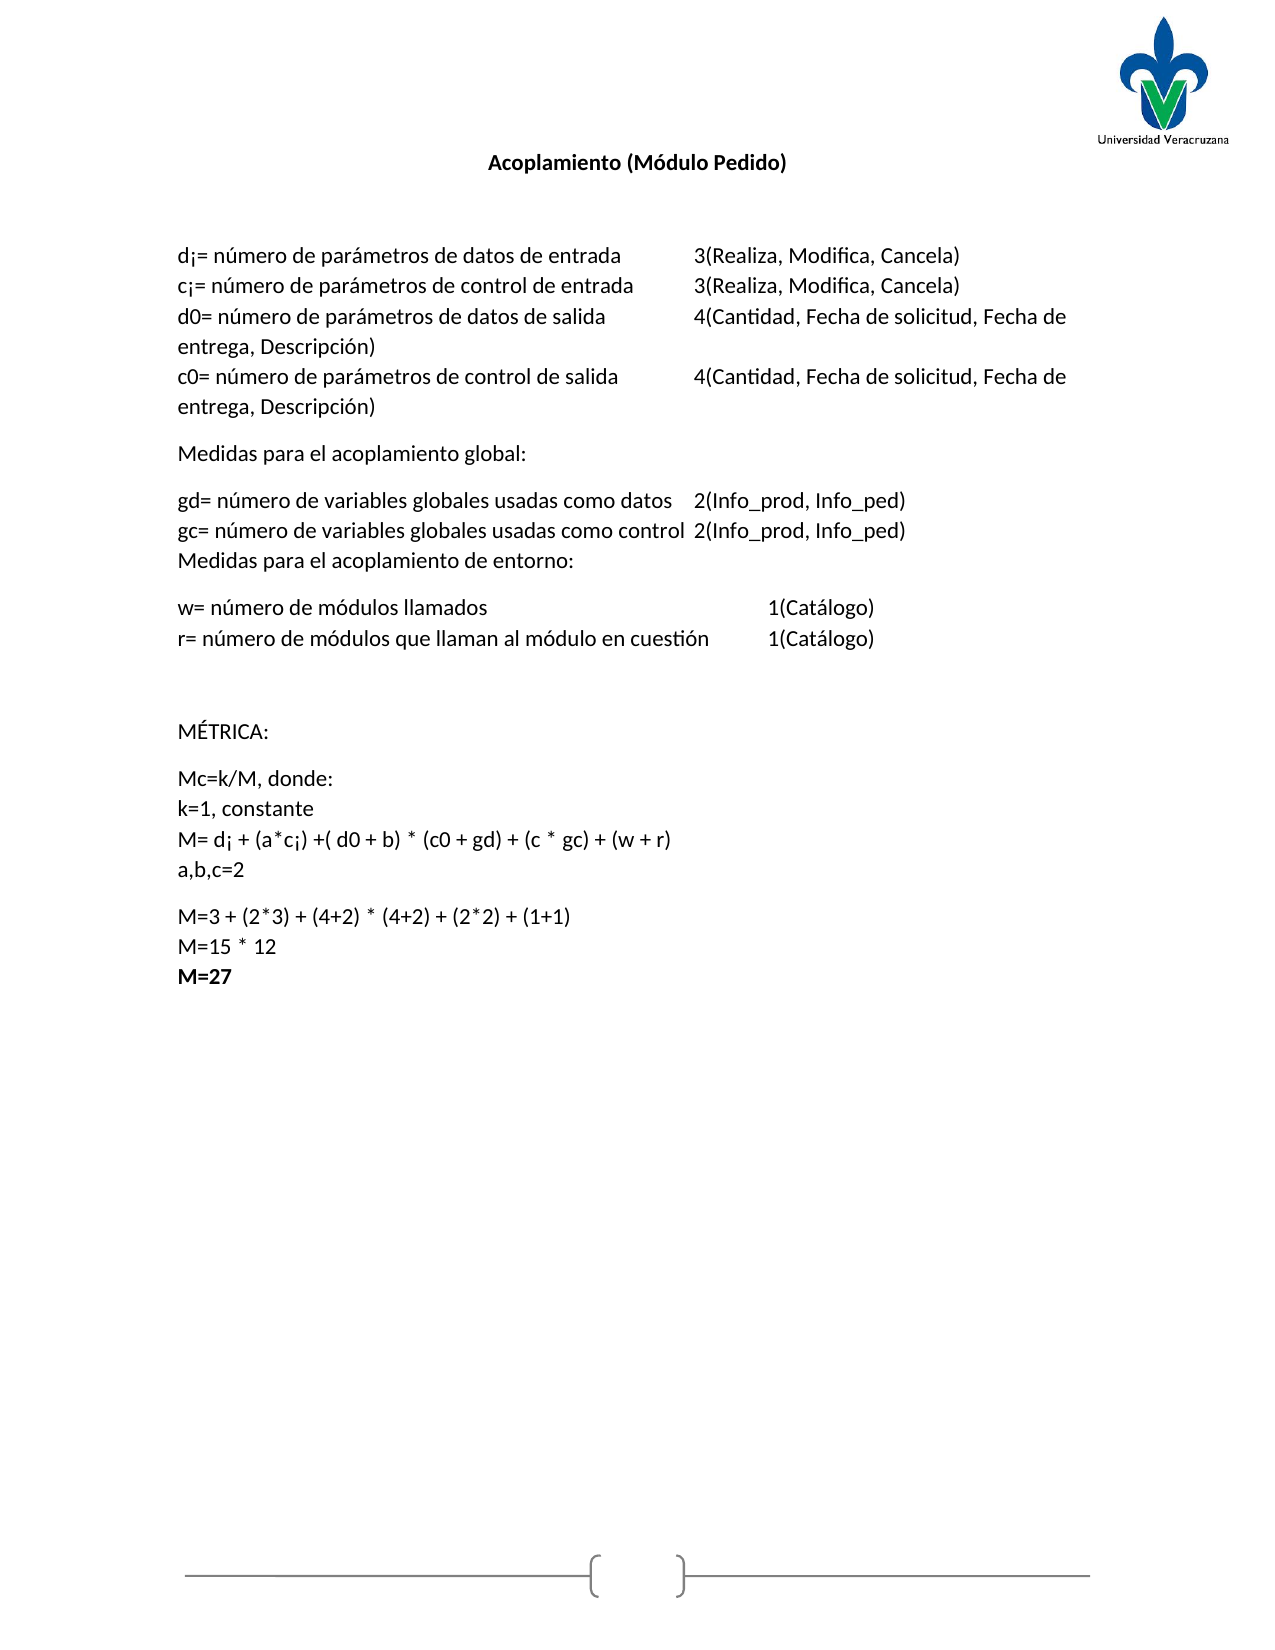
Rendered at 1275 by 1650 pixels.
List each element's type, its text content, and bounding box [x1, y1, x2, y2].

text d¡= número de parámetros de datos de entrada 3(Realiza, Modifica, Cancela) c¡= número de parámetros de control de entrada 3(Realiza, Modifica, Cancela) d0= número de parámetros de datos de salida 4(Cantidad, Fecha de solicitud, Fecha de entrega, Descripción) c0= número de parámetros de control de salida 4(Cantidad, Fecha de solicitud, Fecha de entrega, Descripción) [177, 241, 1098, 420]
text M=3 + (2*3) + (4+2) * (4+2) + (2*2) + (1+1) M=15 * 12 M=27 [177, 902, 1098, 990]
picture [1097, 16, 1229, 149]
text gd= número de variables globales usadas como datos 2(Info_prod, Info_ped) gc= número de variables globales usadas como control 2(Info_prod, Info_ped) Medidas para el acoplamiento de entorno: [177, 486, 1098, 574]
text Mc=k/M, donde: k=1, constante M= d¡ + (a*c¡) +( d0 + b) * (c0 + gd) + (c * gc) + (w + r) a,b,c=2 [177, 764, 1098, 883]
text Acoplamiento (Módulo Pedido) [177, 148, 1098, 176]
text Medidas para el acoplamiento global: [177, 439, 1098, 467]
text w= número de módulos llamados 1(Catálogo) r= número de módulos que llaman al módulo en cuestión 1(Catálogo) [177, 593, 1098, 652]
text MÉTRICA: [177, 717, 1098, 745]
